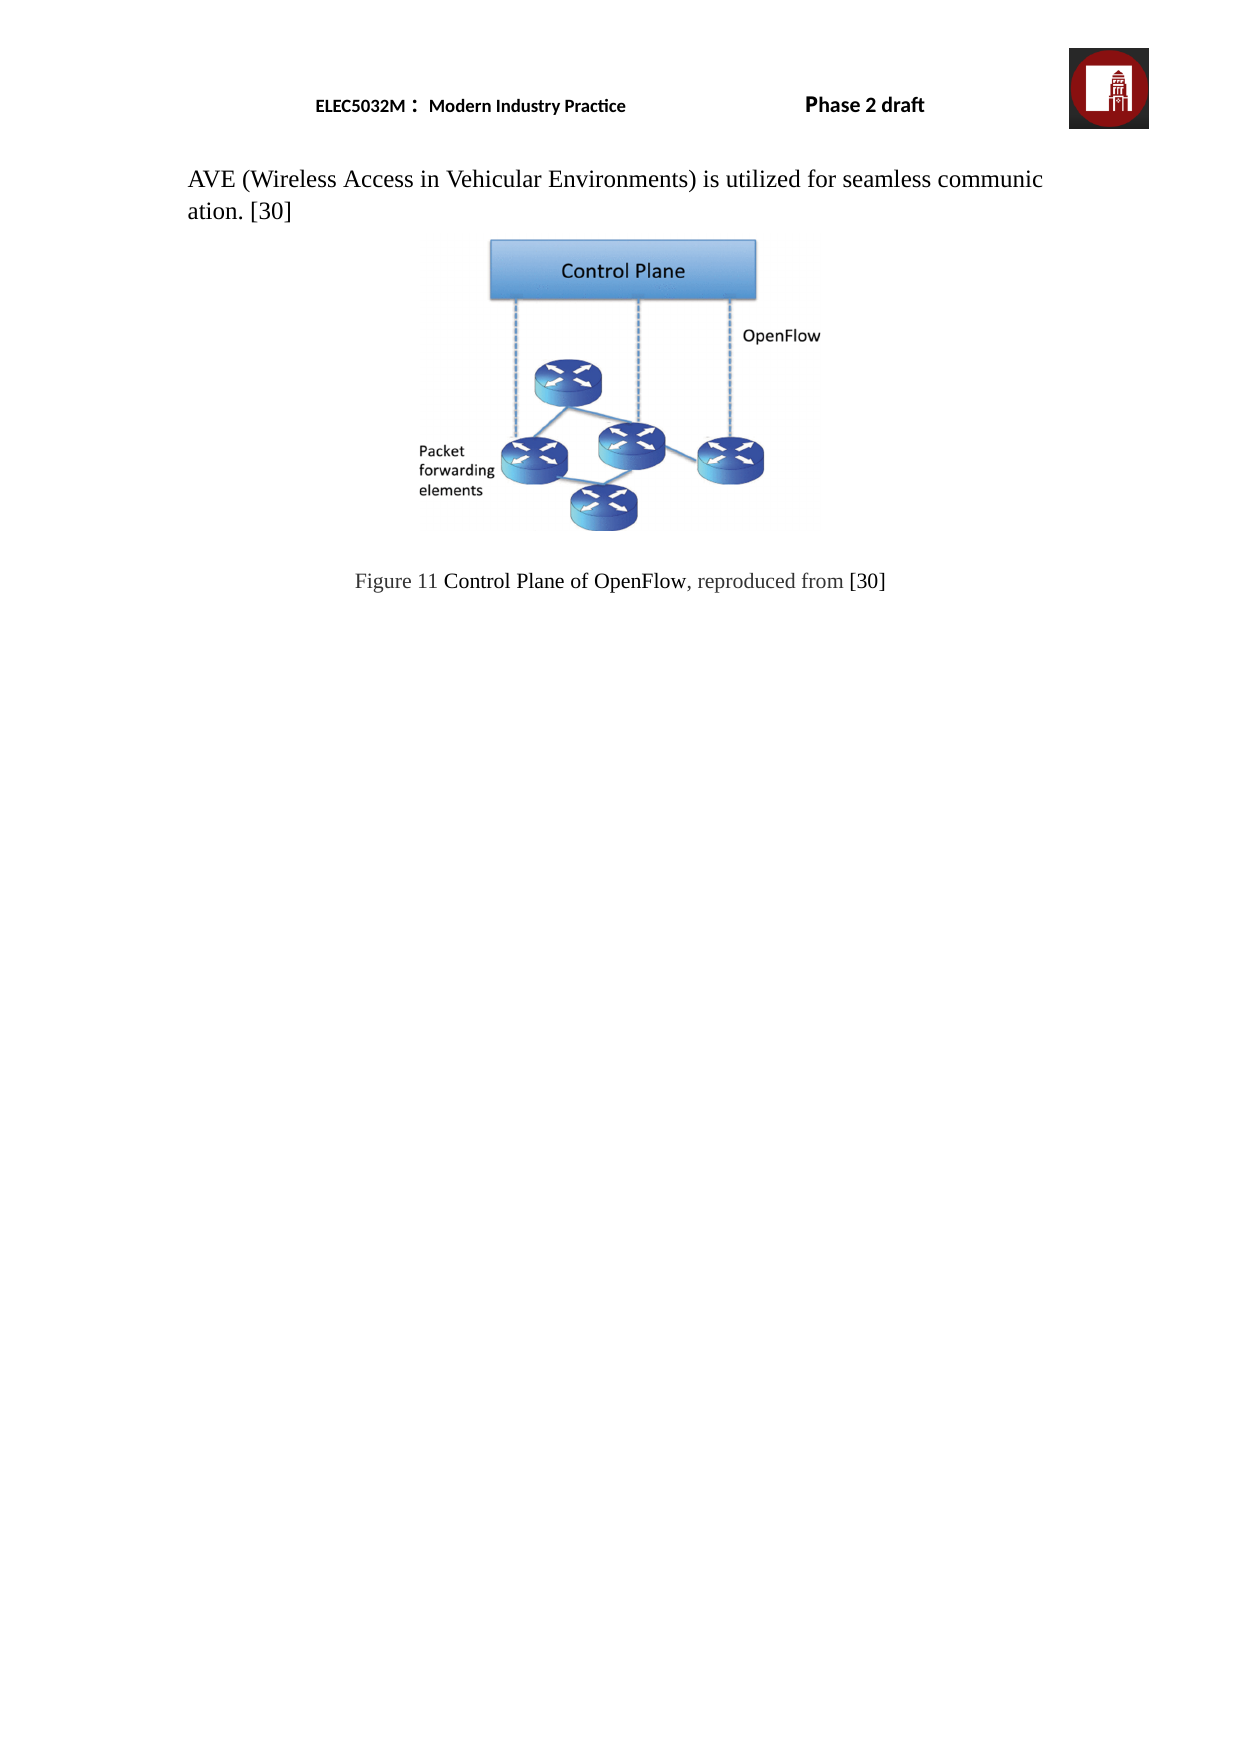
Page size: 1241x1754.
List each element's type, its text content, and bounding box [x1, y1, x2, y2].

text Figure 11 Control Plane of OpenFlow, reproduced from [30] [187, 564, 1053, 597]
picture [419, 233, 821, 531]
picture [1067, 48, 1149, 127]
